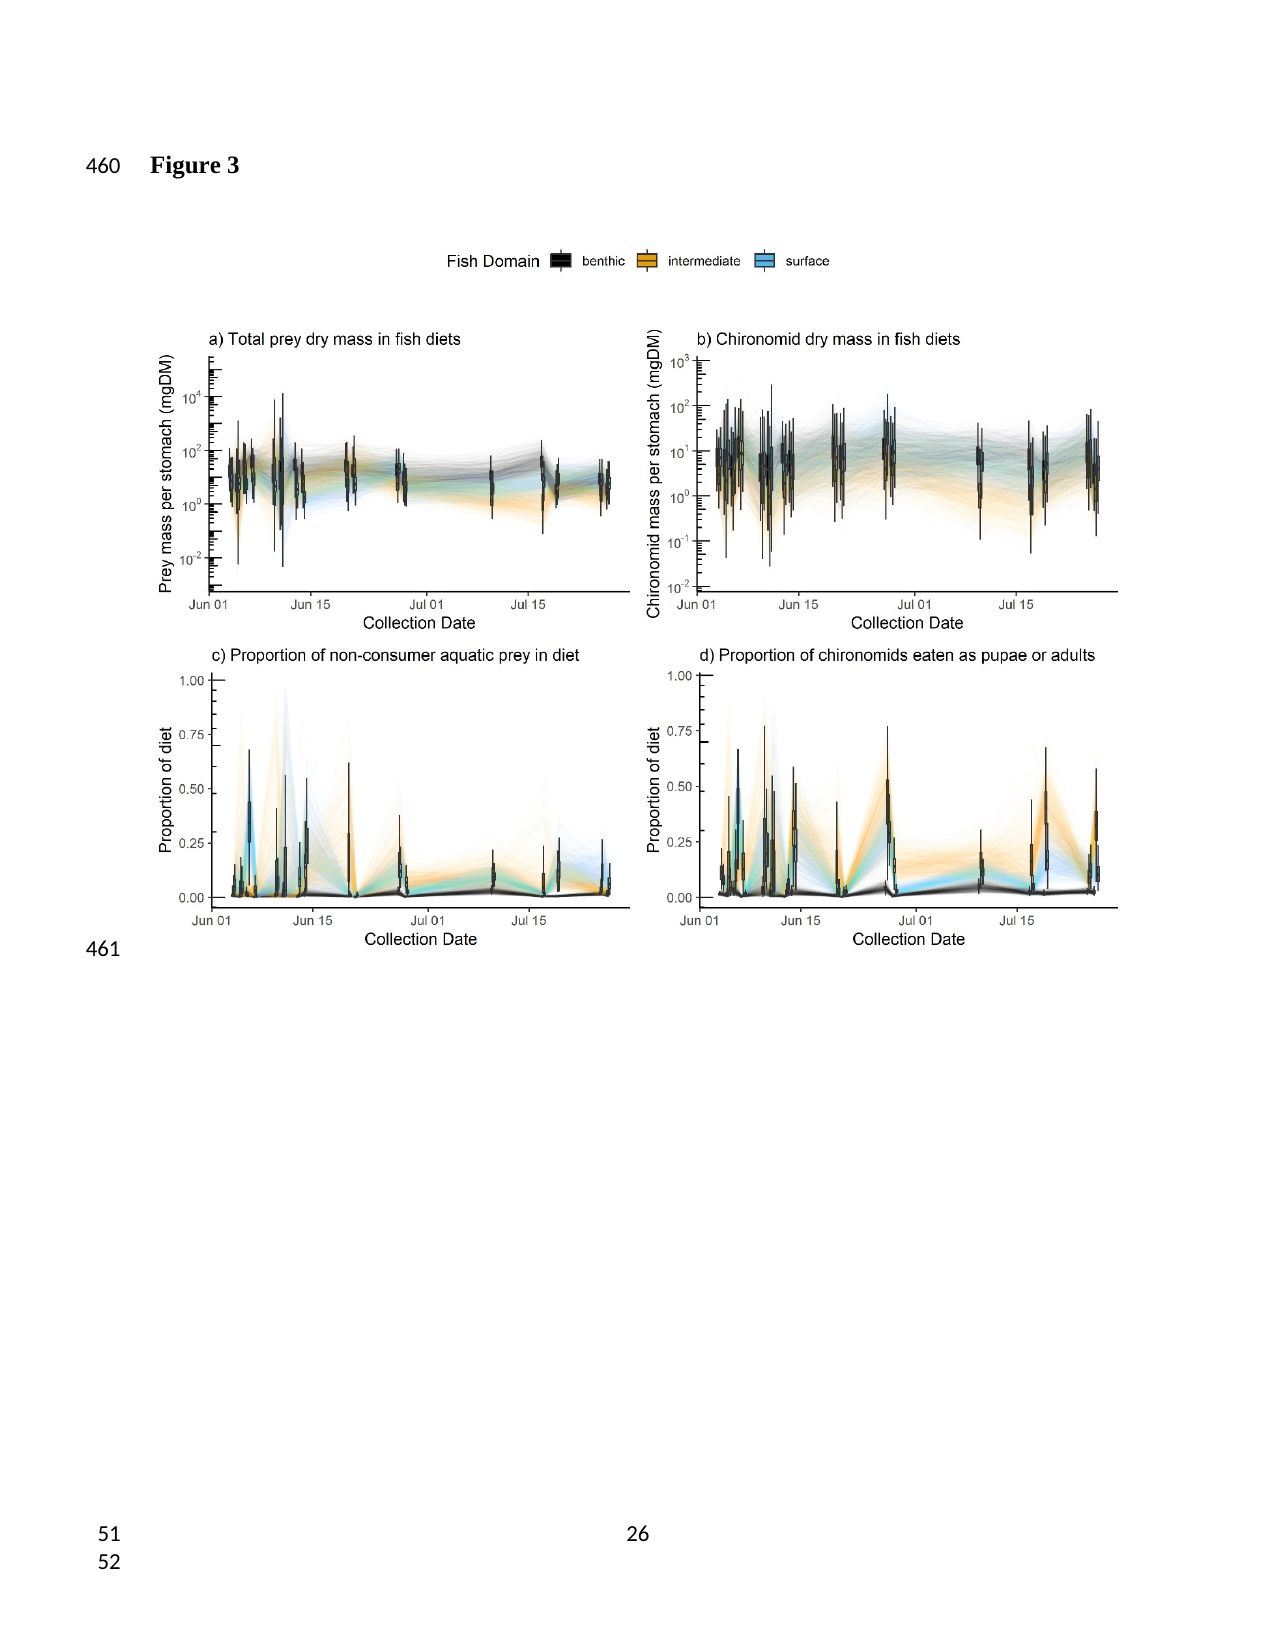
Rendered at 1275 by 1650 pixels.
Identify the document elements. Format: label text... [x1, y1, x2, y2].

picture [150, 197, 1125, 956]
text Figure 3 [150, 150, 1125, 179]
